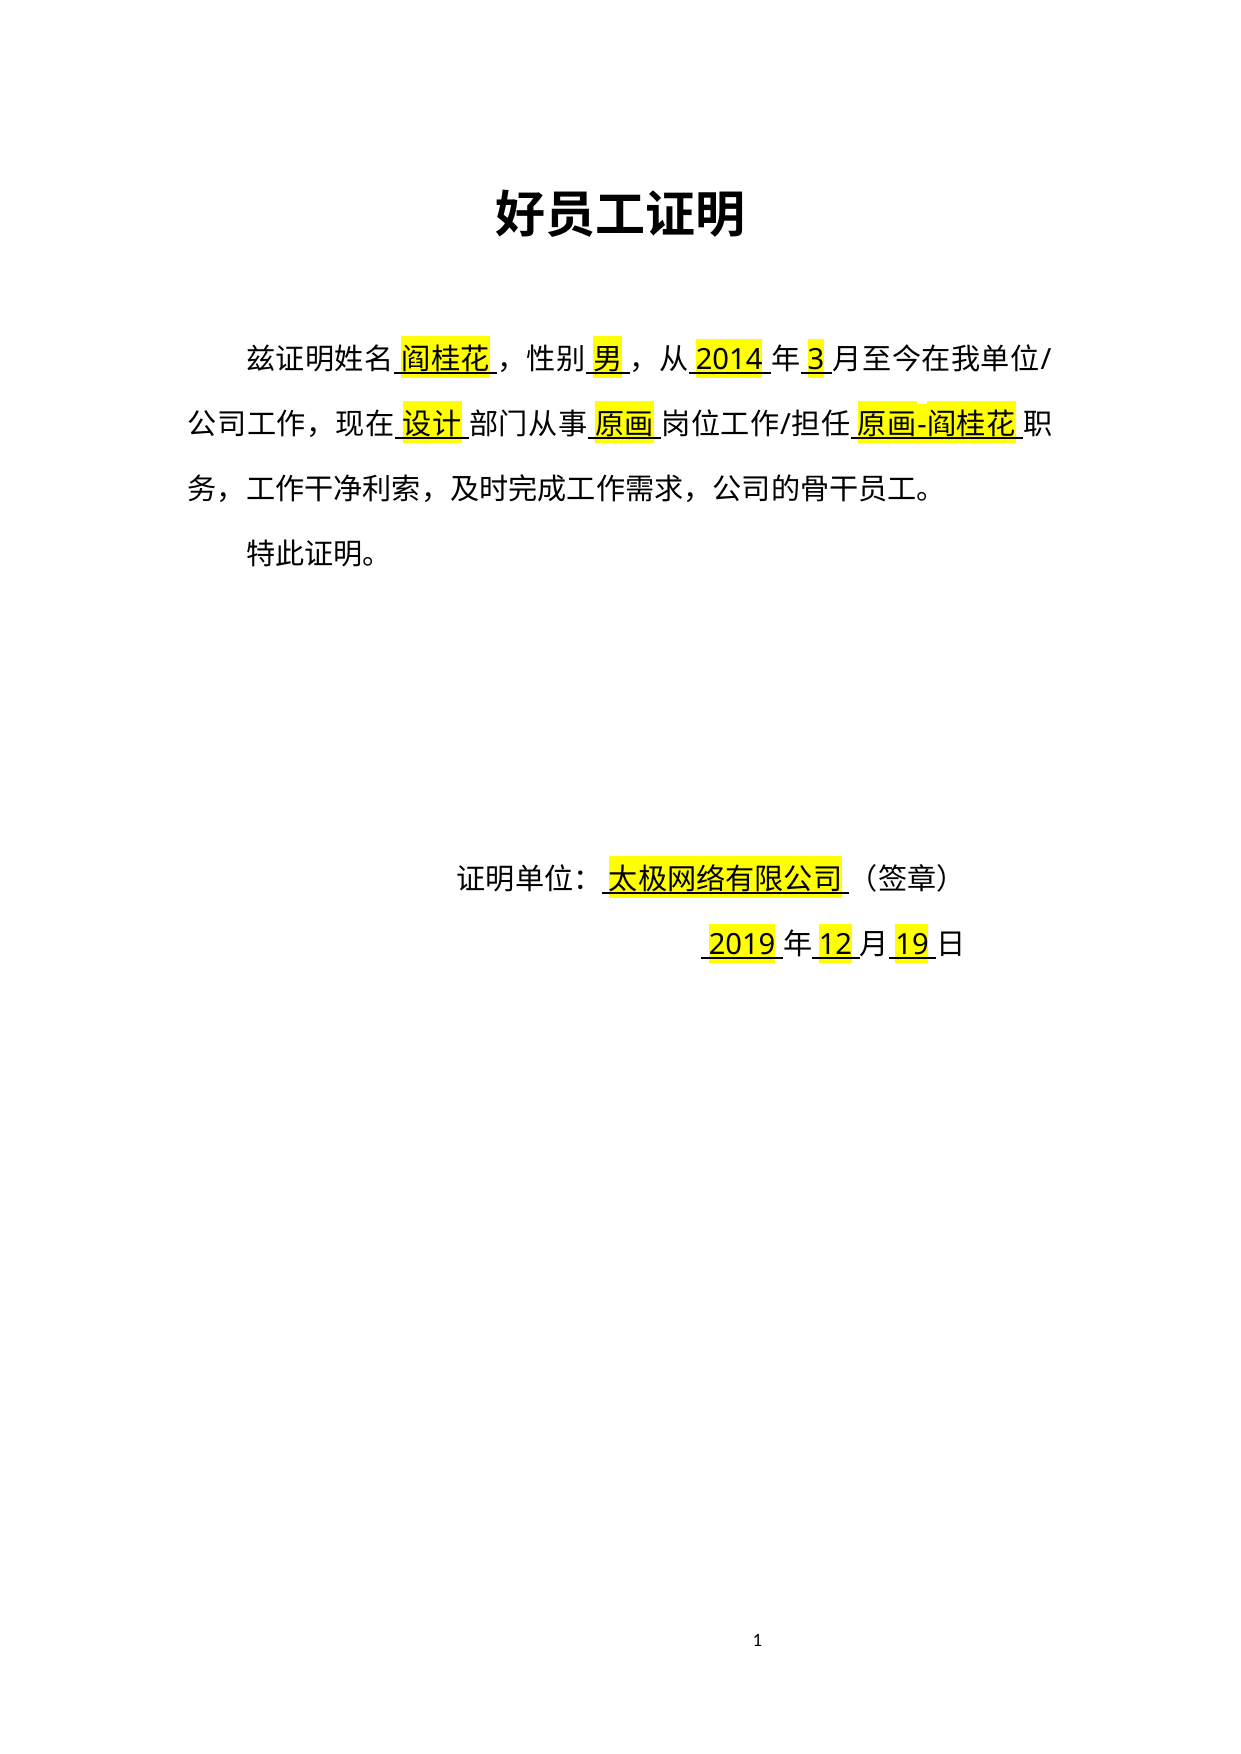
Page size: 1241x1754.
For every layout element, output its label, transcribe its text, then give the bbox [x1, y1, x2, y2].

text 好员工证明 [187, 162, 1053, 259]
text 兹证明姓名 阎桂花 ，性别 男 ，从 2014 年 3 月至今在我单位/公司工作，现在 设计 部门从事 原画 岗位工作/担任 原画-阎桂花 职务，工作干净利索，及时完成工作需求，公司的骨干员工。 [187, 324, 1053, 519]
text 2019 年 12 月 19 日 [187, 909, 965, 974]
text 特此证明。 [187, 519, 1053, 584]
text 证明单位： 太极网络有限公司 （签章） [187, 844, 965, 909]
